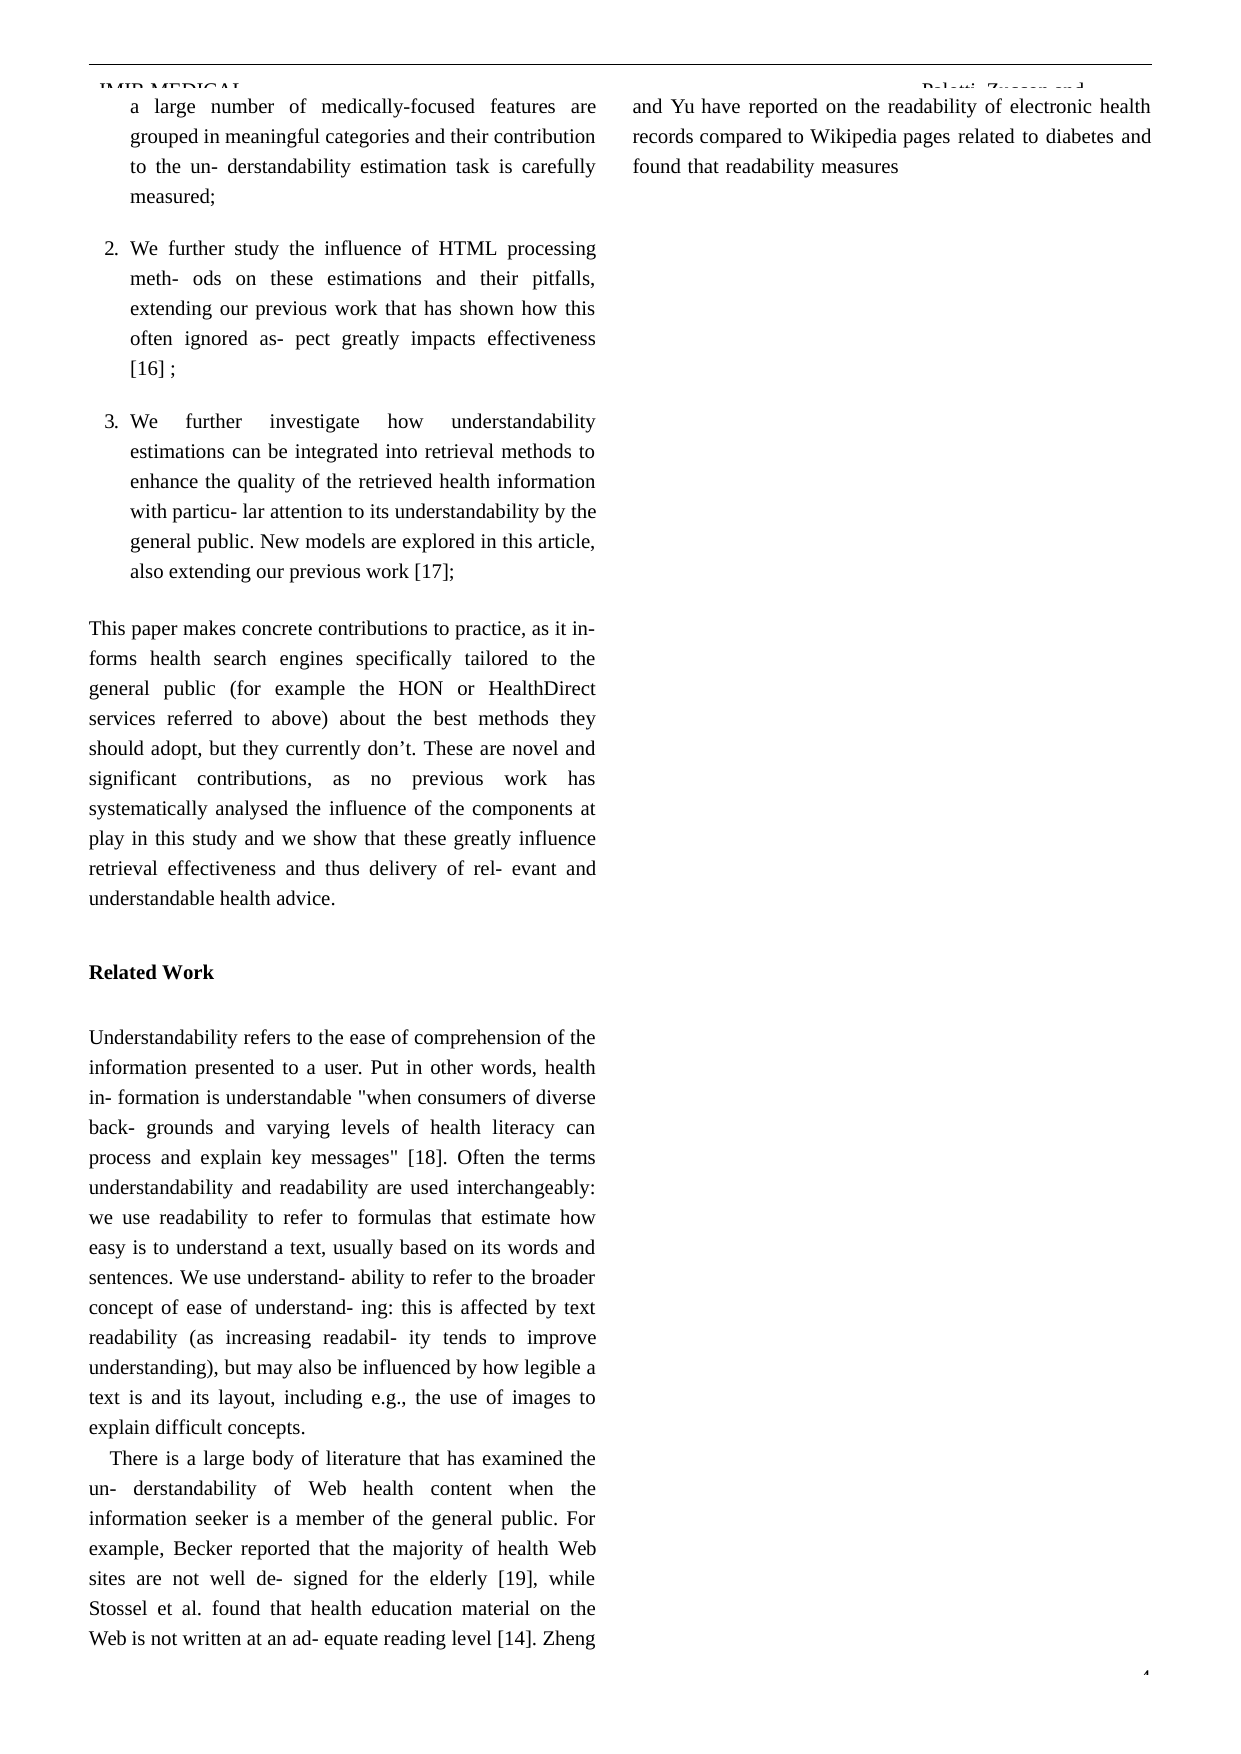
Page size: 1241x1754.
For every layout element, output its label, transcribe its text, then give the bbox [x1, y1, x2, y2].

list We further study the influence of HTML processing meth- ods on these estimations and their pitfalls, extending our previous work that has shown how this often ignored as- pect greatly impacts effectiveness [16] ; [104, 236, 596, 380]
text a large number of medically-focused features are grouped in meaningful categories and their contribution to the un- derstandability estimation task is carefully measured; [130, 94, 596, 208]
text There is a large body of literature that has examined the un- derstandability of Web health content when the information seeker is a member of the general public. For example, Becker reported that the majority of health Web sites are not well de- signed for the elderly [19], while Stossel et al. found that health education material on the Web is not written at an ad- equate reading level [14]. Zheng and Yu have reported on the readability of electronic health records compared to Wikipedia pages related to diabetes and found that readability measures [632, 94, 1152, 178]
text Understandability refers to the ease of comprehension of the information presented to a user. Put in other words, health in- formation is understandable "when consumers of diverse back- grounds and varying levels of health literacy can process and explain key messages" [18]. Often the terms understandability and readability are used interchangeably: we use readability to refer to formulas that estimate how easy is to understand a text, usually based on its words and sentences. We use understand- ability to refer to the broader concept of ease of understand- ing: this is affected by text readability (as increasing readabil- ity tends to improve understanding), but may also be influenced by how legible a text is and its layout, including e.g., the use of images to explain difficult concepts. [88, 1024, 596, 1439]
subtitle Related Work [88, 960, 607, 984]
list We further investigate how understandability estimations can be integrated into retrieval methods to enhance the quality of the retrieved health information with particu- lar attention to its understandability by the general public. New models are explored in this article, also extending our previous work [17]; [104, 409, 596, 583]
text This paper makes concrete contributions to practice, as it in- forms health search engines specifically tailored to the general public (for example the HON or HealthDirect services referred to above) about the best methods they should adopt, but they currently don’t. These are novel and significant contributions, as no previous work has systematically analysed the influence of the components at play in this study and we show that these greatly influence retrieval effectiveness and thus delivery of rel- evant and understandable health advice. [88, 616, 596, 910]
text There is a large body of literature that has examined the un- derstandability of Web health content when the information seeker is a member of the general public. For example, Becker reported that the majority of health Web sites are not well de- signed for the elderly [19], while Stossel et al. found that health education material on the Web is not written at an ad- equate reading level [14]. Zheng and Yu have reported on the readability of electronic health records compared to Wikipedia pages related to diabetes and found that readability measures [88, 1446, 596, 1650]
